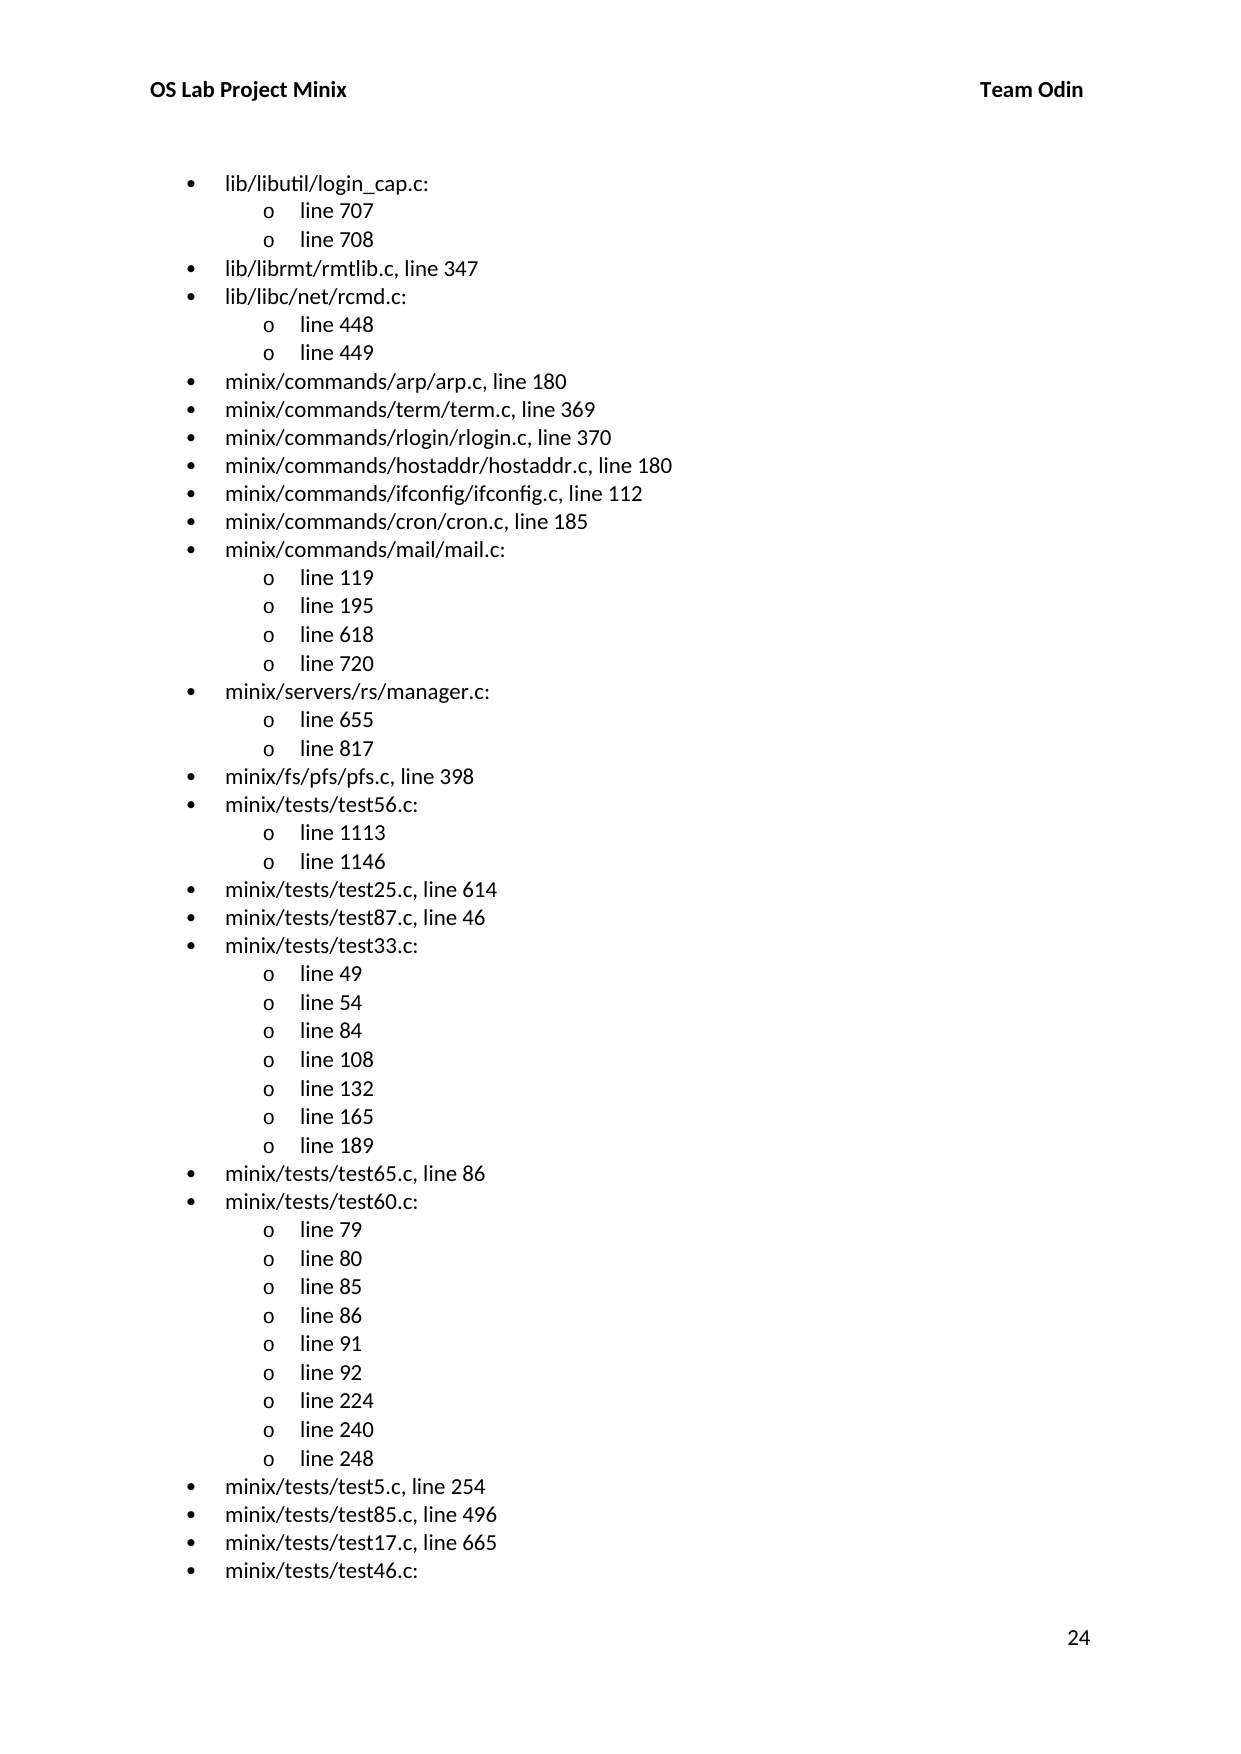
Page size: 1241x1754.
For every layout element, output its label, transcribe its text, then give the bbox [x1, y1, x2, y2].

list line 720 [262, 649, 1090, 677]
list line 84 [262, 1017, 1090, 1045]
list line 240 [262, 1415, 1090, 1444]
list line 132 [262, 1074, 1090, 1102]
list minix/commands/ifconfig/ifconfig.c, line 112 [187, 479, 1090, 507]
list line 119 [262, 563, 1090, 592]
list minix/tests/test17.c, line 665 [187, 1528, 1090, 1556]
list line 92 [262, 1358, 1090, 1387]
list minix/commands/cron/cron.c, line 185 [187, 507, 1090, 535]
list line 80 [262, 1244, 1090, 1272]
list minix/tests/test87.c, line 46 [187, 903, 1090, 931]
list line 108 [262, 1045, 1090, 1074]
list minix/tests/test56.c: [187, 790, 1090, 818]
list line 54 [262, 988, 1090, 1017]
list lib/librmt/rmtlib.c, line 347 [187, 254, 1090, 282]
list line 79 [262, 1215, 1090, 1244]
list minix/tests/test5.c, line 254 [187, 1472, 1090, 1500]
list lib/libc/net/rcmd.c: [187, 282, 1090, 310]
list minix/commands/term/term.c, line 369 [187, 395, 1090, 423]
list line 49 [262, 959, 1090, 988]
list line 655 [262, 705, 1090, 734]
list line 618 [262, 620, 1090, 649]
list line 1146 [262, 847, 1090, 875]
list line 707 [262, 197, 1090, 225]
list lib/libutil/login_cap.c: [187, 169, 1090, 197]
list minix/tests/test33.c: [187, 931, 1090, 959]
list minix/servers/rs/manager.c: [187, 677, 1090, 705]
list line 1113 [262, 818, 1090, 847]
list line 448 [262, 310, 1090, 338]
list minix/tests/test25.c, line 614 [187, 875, 1090, 903]
list minix/commands/arp/arp.c, line 180 [187, 367, 1090, 395]
list minix/fs/pfs/pfs.c, line 398 [187, 762, 1090, 790]
list minix/commands/rlogin/rlogin.c, line 370 [187, 423, 1090, 451]
list minix/tests/test60.c: [187, 1187, 1090, 1215]
list line 817 [262, 734, 1090, 762]
list line 449 [262, 338, 1090, 367]
list line 708 [262, 225, 1090, 254]
list line 189 [262, 1131, 1090, 1159]
list minix/tests/test65.c, line 86 [187, 1159, 1090, 1187]
list minix/commands/mail/mail.c: [187, 535, 1090, 563]
list line 91 [262, 1329, 1090, 1358]
list line 195 [262, 592, 1090, 620]
list line 85 [262, 1272, 1090, 1301]
list line 248 [262, 1444, 1090, 1472]
list minix/tests/test46.c: [187, 1556, 1090, 1584]
list line 165 [262, 1102, 1090, 1131]
list line 224 [262, 1387, 1090, 1415]
list minix/commands/hostaddr/hostaddr.c, line 180 [187, 451, 1090, 479]
list minix/tests/test85.c, line 496 [187, 1500, 1090, 1528]
list line 86 [262, 1301, 1090, 1329]
